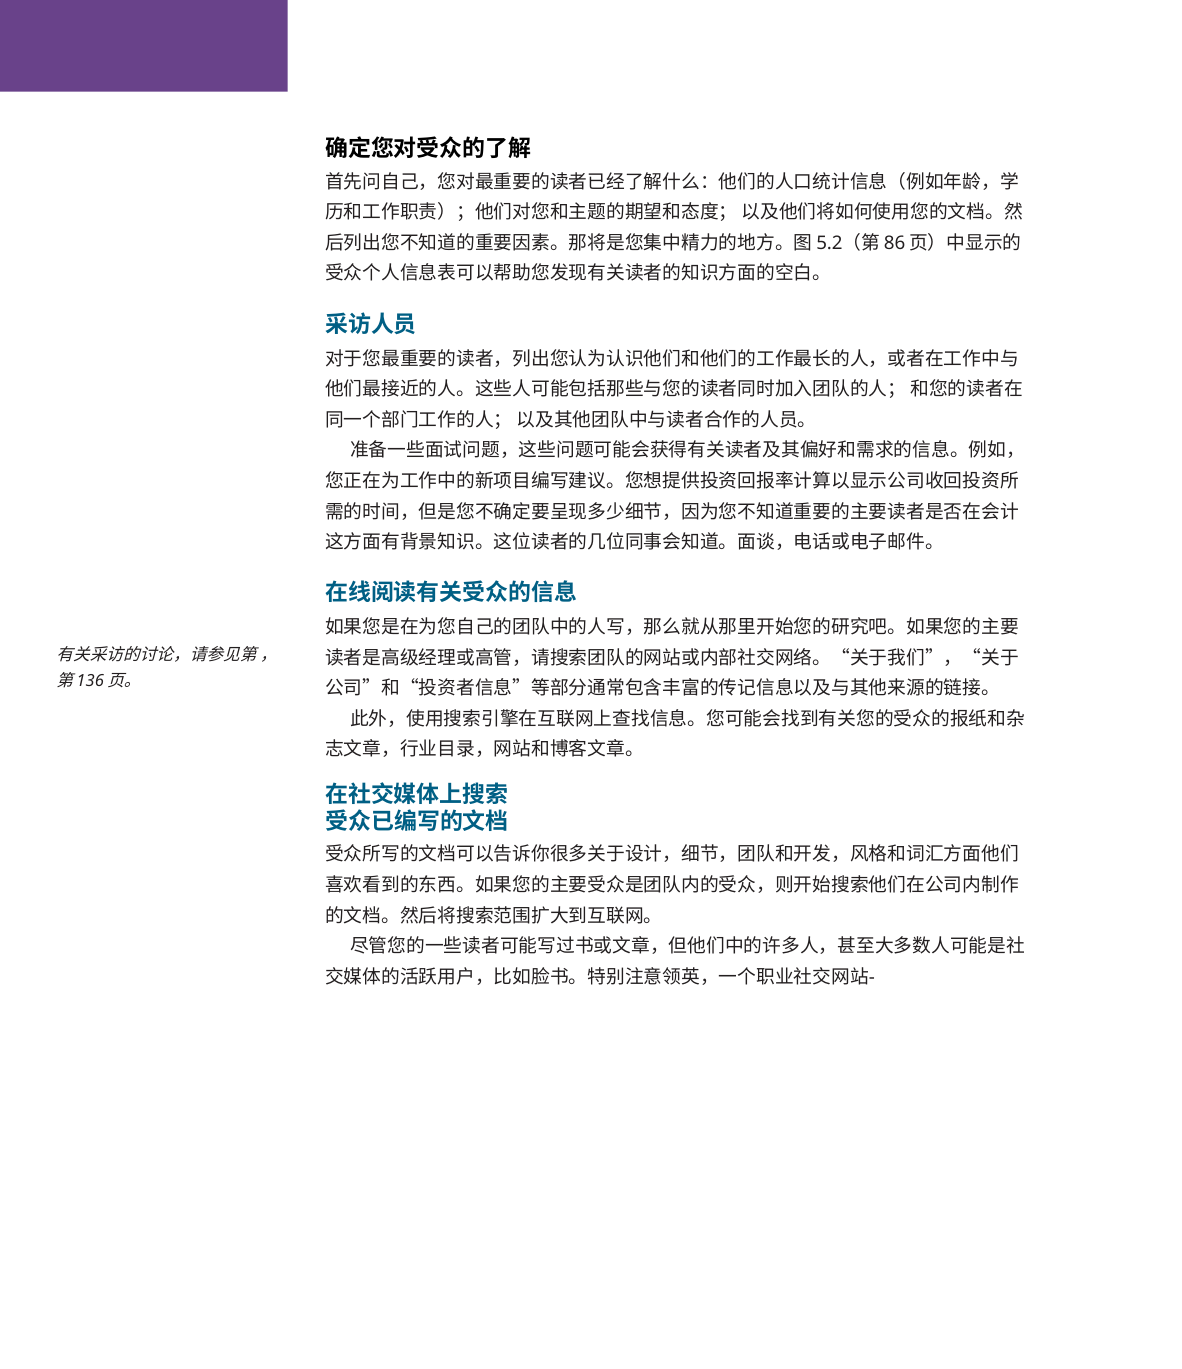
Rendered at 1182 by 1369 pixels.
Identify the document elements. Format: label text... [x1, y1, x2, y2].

text 首先问自己，您对最重要的读者已经了解什么：他们的人口统计信息（例如年龄，学历和工作职责）；他们对您和主题的期望和态度； 以及他们将如何使用您的文档。然后列出您不知道的重要因素。那将是您集中精力的地方。图5.2（第86页）中显示的受众个人信息表可以帮助您发现有关读者的知识方面的空白。 [325, 167, 1032, 284]
text 此外，使用搜索引擎在互联网上查找信息。您可能会找到有关您的受众的报纸和杂志文章，行业目录，网站和博客文章。 [325, 704, 1025, 761]
subtitle 在线阅读有关受众的信息 [325, 574, 1181, 607]
text 受众已编写的文档 [325, 808, 1181, 835]
text 尽管您的一些读者可能写过书或文章，但他们中的许多人，甚至大多数人可能是社交媒体的活跃用户，比如脸书。特别注意领英，一个职业社交网站- [325, 931, 1035, 989]
subtitle 在社交媒体上搜索 [325, 782, 1181, 808]
subtitle 采访人员 [325, 306, 1181, 339]
text 如果您是在为您自己的团队中的人写，那么就从那里开始您的研究吧。如果您的主要读者是高级经理或高管，请搜索团队的网站或内部社交网络。“关于我们”，“关于公司”和“投资者信息”等部分通常包含丰富的传记信息以及与其他来源的链接。 [325, 612, 1032, 700]
text 有关采访的讨论，请参见第 ，第136页。 [56, 641, 277, 691]
text 对于您最重要的读者，列出您认为认识他们和他们的工作最长的人，或者在工作中与他们最接近的人。这些人可能包括那些与您的读者同时加入团队的人； 和您的读者在同一个部门工作的人； 以及其他团队中与读者合作的人员。 [325, 343, 1034, 432]
text 准备一些面试问题，这些问题可能会获得有关读者及其偏好和需求的信息。例如，您正在为工作中的新项目编写建议。您想提供投资回报率计算以显示公司收回投资所需的时间，但是您不确定要呈现多少细节，因为您不知道重要的主要读者是否在会计这方面有背景知识。这位读者的几位同事会知道。面谈，电话或电子邮件。 [325, 435, 1035, 554]
subtitle 确定您对受众的了解 [325, 133, 798, 162]
text 受众所写的文档可以告诉你很多关于设计，细节，团队和开发，风格和词汇方面他们喜欢看到的东西。如果您的主要受众是团队内的受众，则开始搜索他们在公司内制作的文档。然后将搜索范围扩大到互联网。 [325, 839, 1032, 927]
